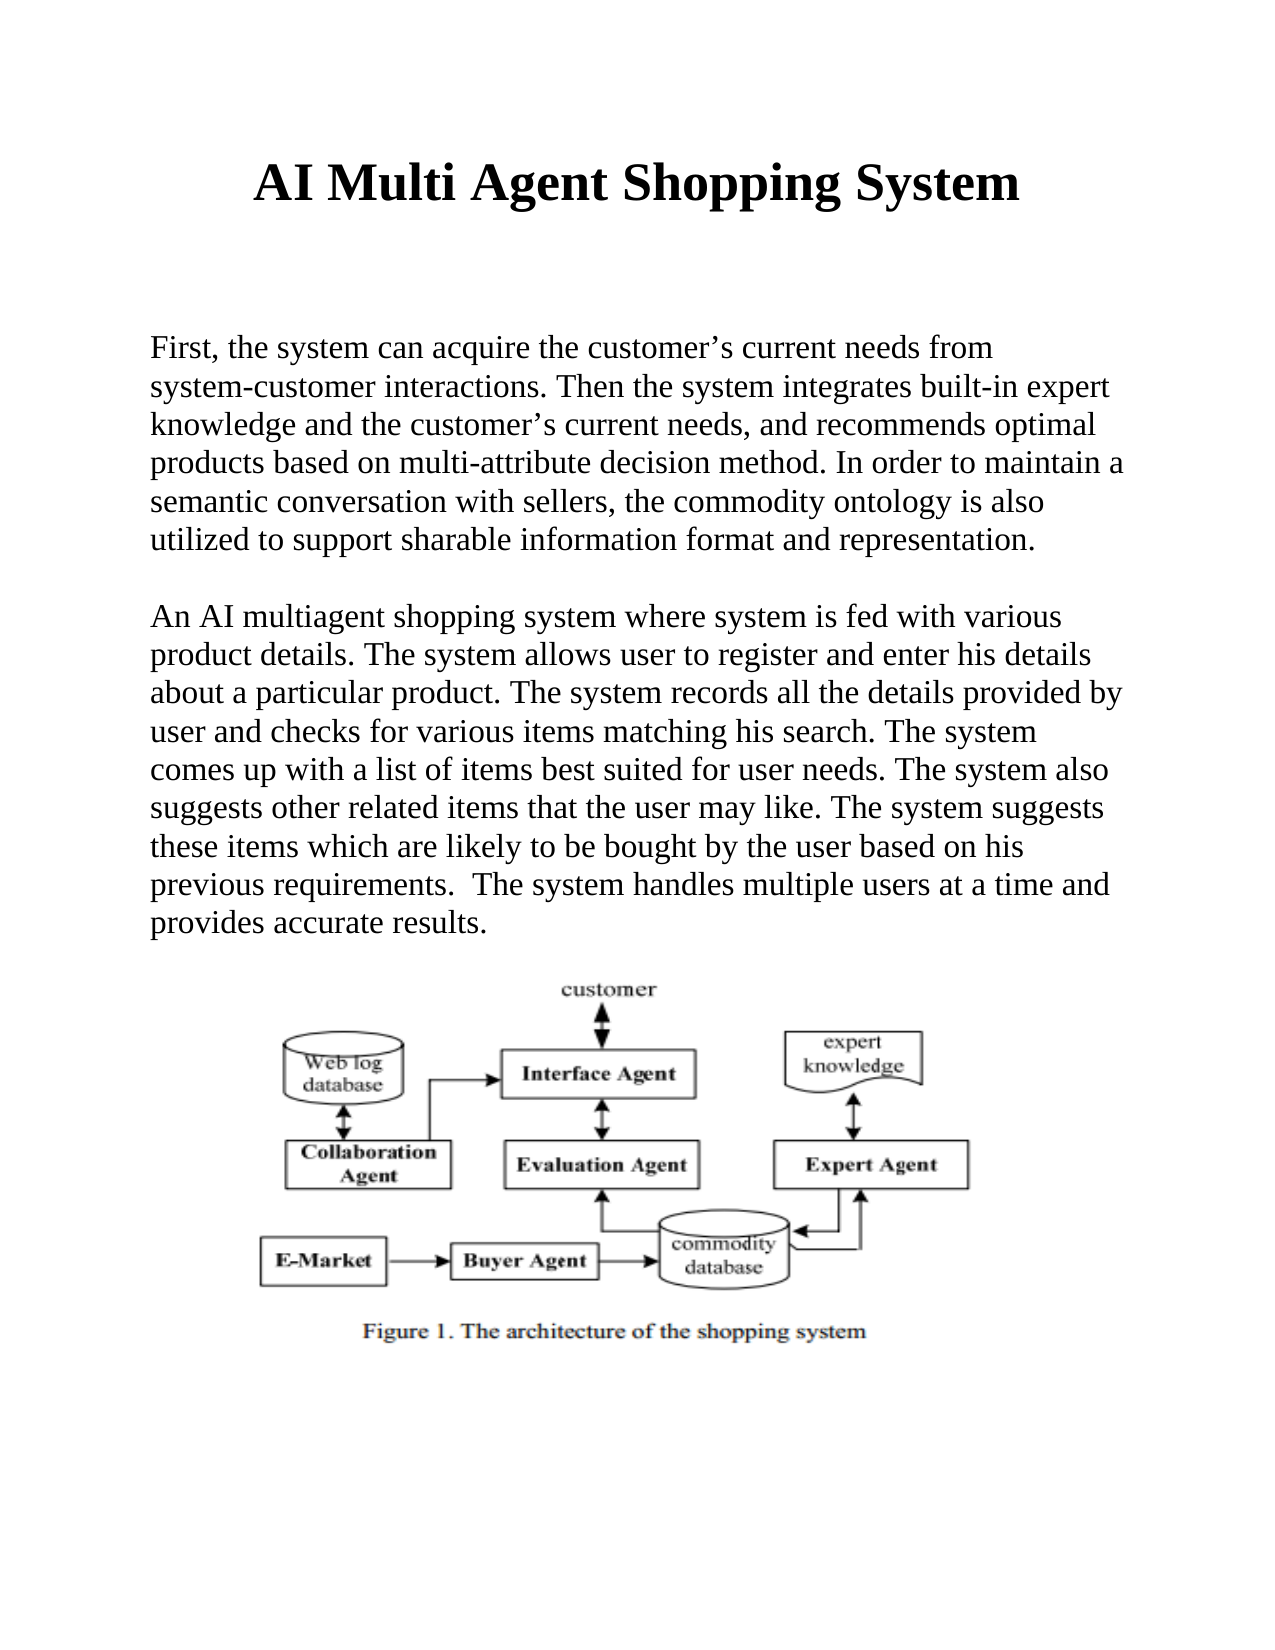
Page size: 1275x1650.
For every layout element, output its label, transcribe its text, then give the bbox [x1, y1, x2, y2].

text AI Multi Agent Shopping System [150, 150, 1125, 212]
text system-customer interactions. Then the system integrates built-in expert knowledge and the customer’s current needs, and recommends optimal products based on multi-attribute decision method. In order to maintain a semantic conversation with sellers, the commodity ontology is also utilized to support sharable information format and representation. [150, 366, 1125, 558]
picture [150, 941, 1108, 1388]
text First, the system can acquire the customer’s current needs from [150, 328, 1125, 366]
text An AI multiagent shopping system where system is fed with various product details. The system allows user to register and enter his details about a particular product. The system records all the details provided by user and checks for various items matching his search. The system comes up with a list of items best suited for user needs. The system also suggests other related items that the user may like. The system suggests these items which are likely to be bought by the user based on his previous requirements. The system handles multiple users at a time and provides accurate results. [150, 596, 1125, 941]
